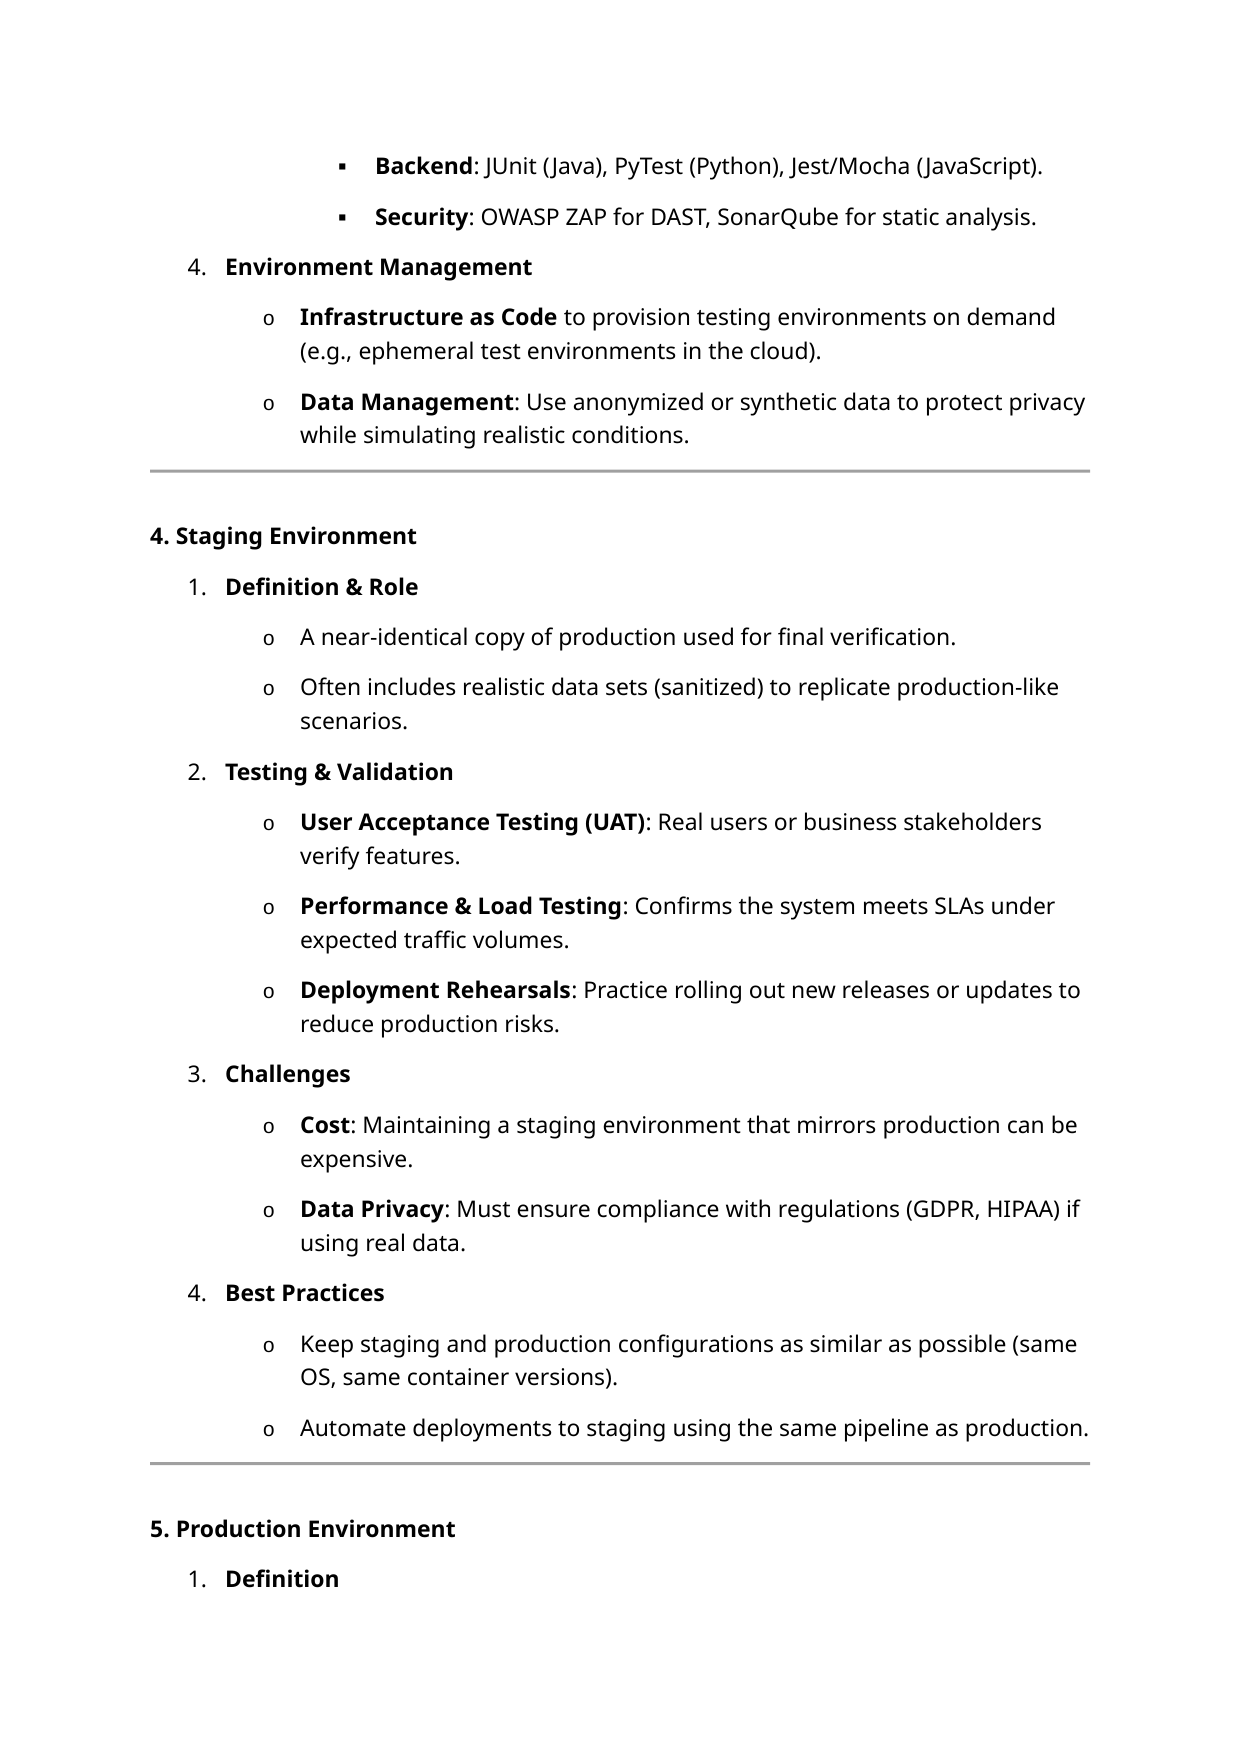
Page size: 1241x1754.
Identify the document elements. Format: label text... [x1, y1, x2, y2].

list User Acceptance Testing (UAT): Real users or business stakeholders verify features. [262, 806, 1090, 871]
text 4. Staging Environment [150, 520, 1090, 551]
list Data Management: Use anonymized or synthetic data to protect privacy while simulating realistic conditions. [262, 385, 1090, 450]
list Keep staging and production configurations as similar as possible (same OS, same container versions). [262, 1327, 1090, 1392]
list Data Privacy: Must ensure compliance with regulations (GDPR, HIPAA) if using real data. [262, 1193, 1090, 1258]
list Cost: Maintaining a staging environment that mirrors production can be expensive. [262, 1109, 1090, 1174]
list Often includes realistic data sets (sanitized) to replicate production-like scenarios. [262, 671, 1090, 736]
list Backend: JUnit (Java), PyTest (Python), Jest/Mocha (JavaScript). [337, 150, 1090, 181]
list Challenges [187, 1058, 1090, 1089]
list Automate deployments to staging using the same pipeline as production. [262, 1412, 1090, 1443]
list Infrastructure as Code to provision testing environments on demand (e.g., ephemeral test environments in the cloud). [262, 301, 1090, 366]
list Best Practices [187, 1277, 1090, 1308]
text 5. Production Environment [150, 1512, 1090, 1544]
list Performance & Load Testing: Confirms the system meets SLAs under expected traffic volumes. [262, 890, 1090, 955]
list Testing & Validation [187, 755, 1090, 787]
list A near-identical copy of production used for final verification. [262, 621, 1090, 652]
list Definition & Role [187, 570, 1090, 602]
list Environment Management [187, 251, 1090, 282]
list Security: OWASP ZAP for DAST, SonarQube for static analysis. [337, 200, 1090, 232]
list Definition [187, 1563, 1090, 1594]
list Deployment Rehearsals: Practice rolling out new releases or updates to reduce production risks. [262, 974, 1090, 1039]
